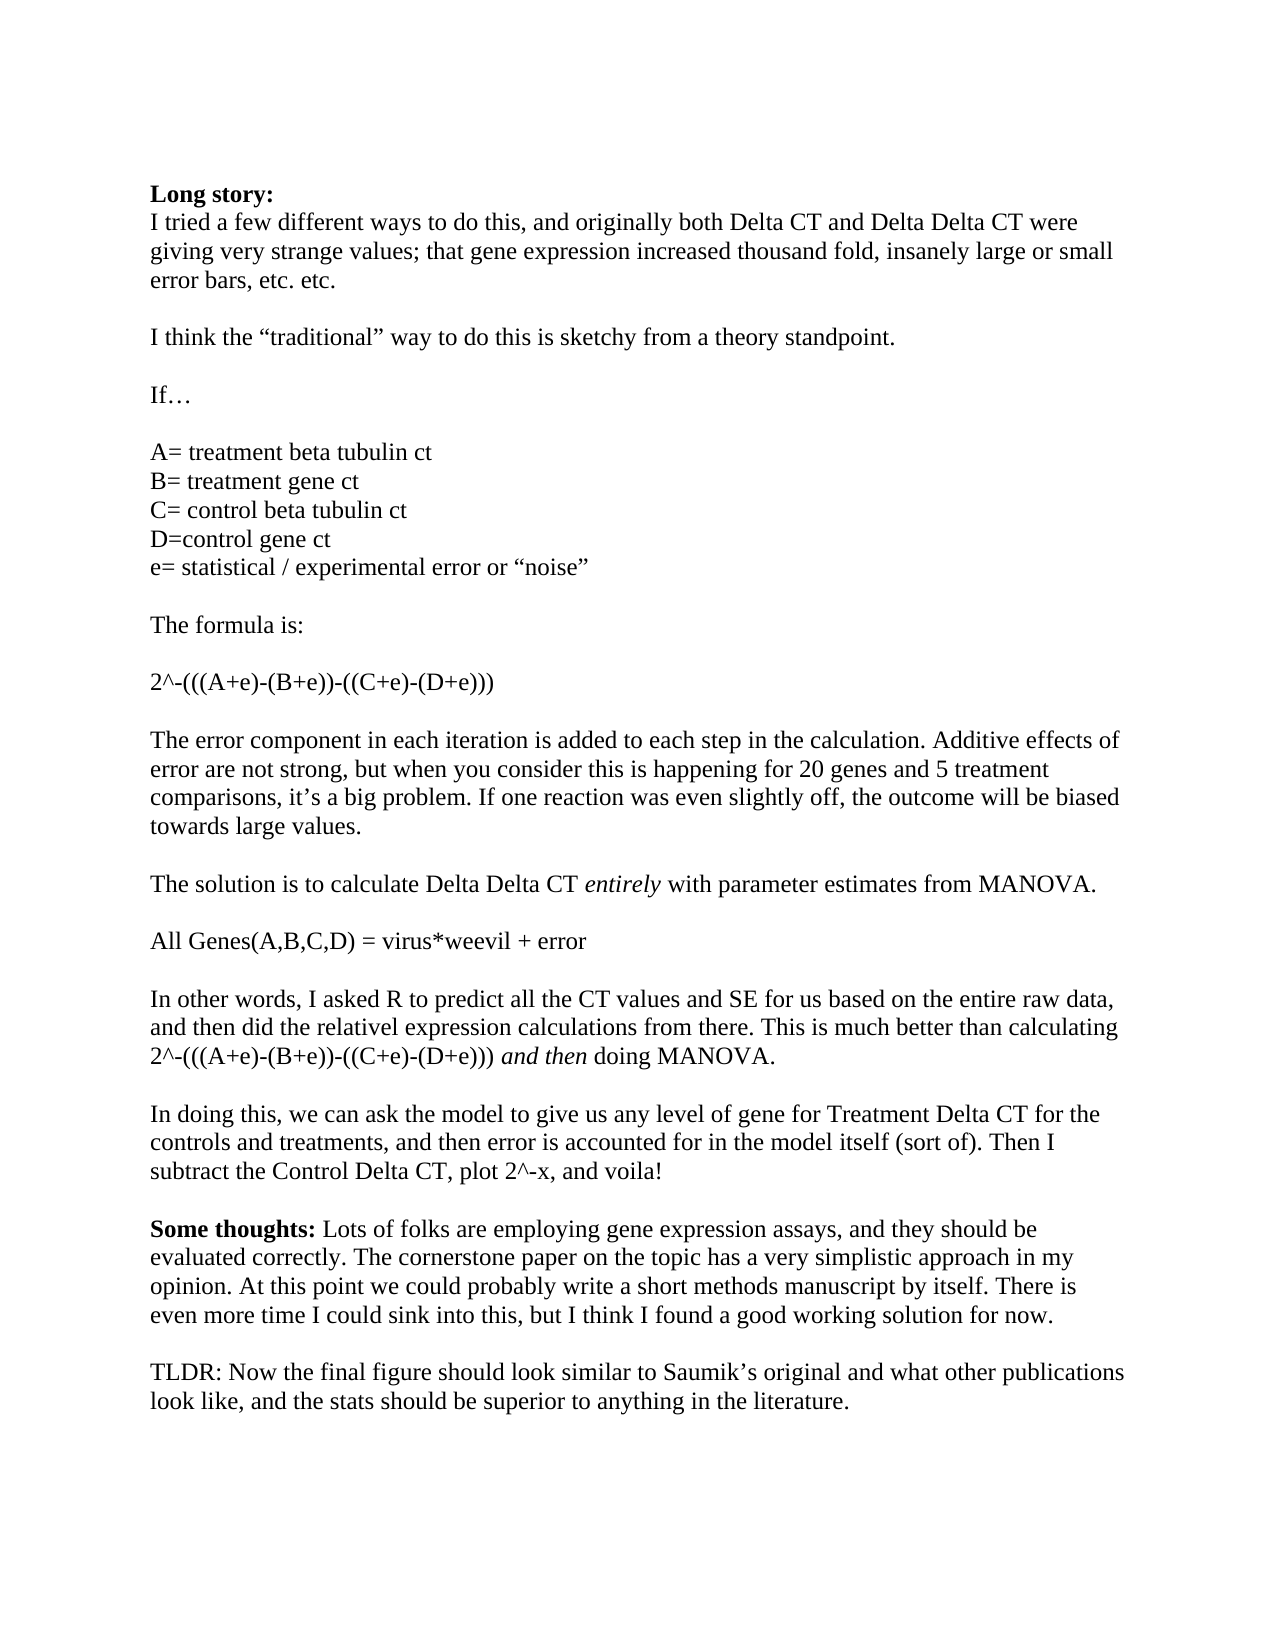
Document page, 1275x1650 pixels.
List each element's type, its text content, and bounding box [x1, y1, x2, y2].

text I think the “traditional” way to do this is sketchy from a theory standpoint. [150, 322, 1125, 351]
text In other words, I asked R to predict all the CT values and SE for us based on the entire raw data, and then did the relativel expression calculations from there. This is much better than calculating 2^-(((A+e)-(B+e))-((C+e)-(D+e))) and then doing MANOVA. [150, 984, 1125, 1070]
text C= control beta tubulin ct [150, 495, 1125, 524]
text Some thoughts: Lots of folks are employing gene expression assays, and they should be evaluated correctly. The cornerstone paper on the topic has a very simplistic approach in my opinion. At this point we could probably write a short methods manuscript by itself. There is even more time I could sink into this, but I think I found a good working solution for now. [150, 1214, 1125, 1329]
text The error component in each iteration is added to each step in the calculation. Additive effects of error are not strong, but when you consider this is happening for 20 genes and 5 treatment comparisons, it’s a big problem. If one reaction was even slightly off, the outcome will be biased towards large values. [150, 725, 1125, 840]
text The formula is: [150, 610, 1125, 639]
text e= statistical / experimental error or “noise” [150, 552, 1125, 581]
text The solution is to calculate Delta Delta CT entirely with parameter estimates from MANOVA. [150, 869, 1125, 897]
text Long story: [150, 179, 1125, 207]
text I tried a few different ways to do this, and originally both Delta CT and Delta Delta CT were giving very strange values; that gene expression increased thousand fold, insanely large or small error bars, etc. etc. [150, 207, 1125, 294]
text 2^-(((A+e)-(B+e))-((C+e)-(D+e))) [150, 667, 1125, 696]
text TLDR: Now the final figure should look similar to Saumik’s original and what other publications look like, and the stats should be superior to anything in the literature. [150, 1357, 1125, 1415]
text If… [150, 380, 1125, 409]
text D=control gene ct [150, 524, 1125, 552]
text B= treatment gene ct [150, 466, 1125, 495]
text All Genes(A,B,C,D) = virus*weevil + error [150, 926, 1125, 955]
text In doing this, we can ask the model to give us any level of gene for Treatment Delta CT for the controls and treatments, and then error is accounted for in the model itself (sort of). Then I subtract the Control Delta CT, plot 2^-x, and voila! [150, 1099, 1125, 1185]
text A= treatment beta tubulin ct [150, 437, 1125, 466]
